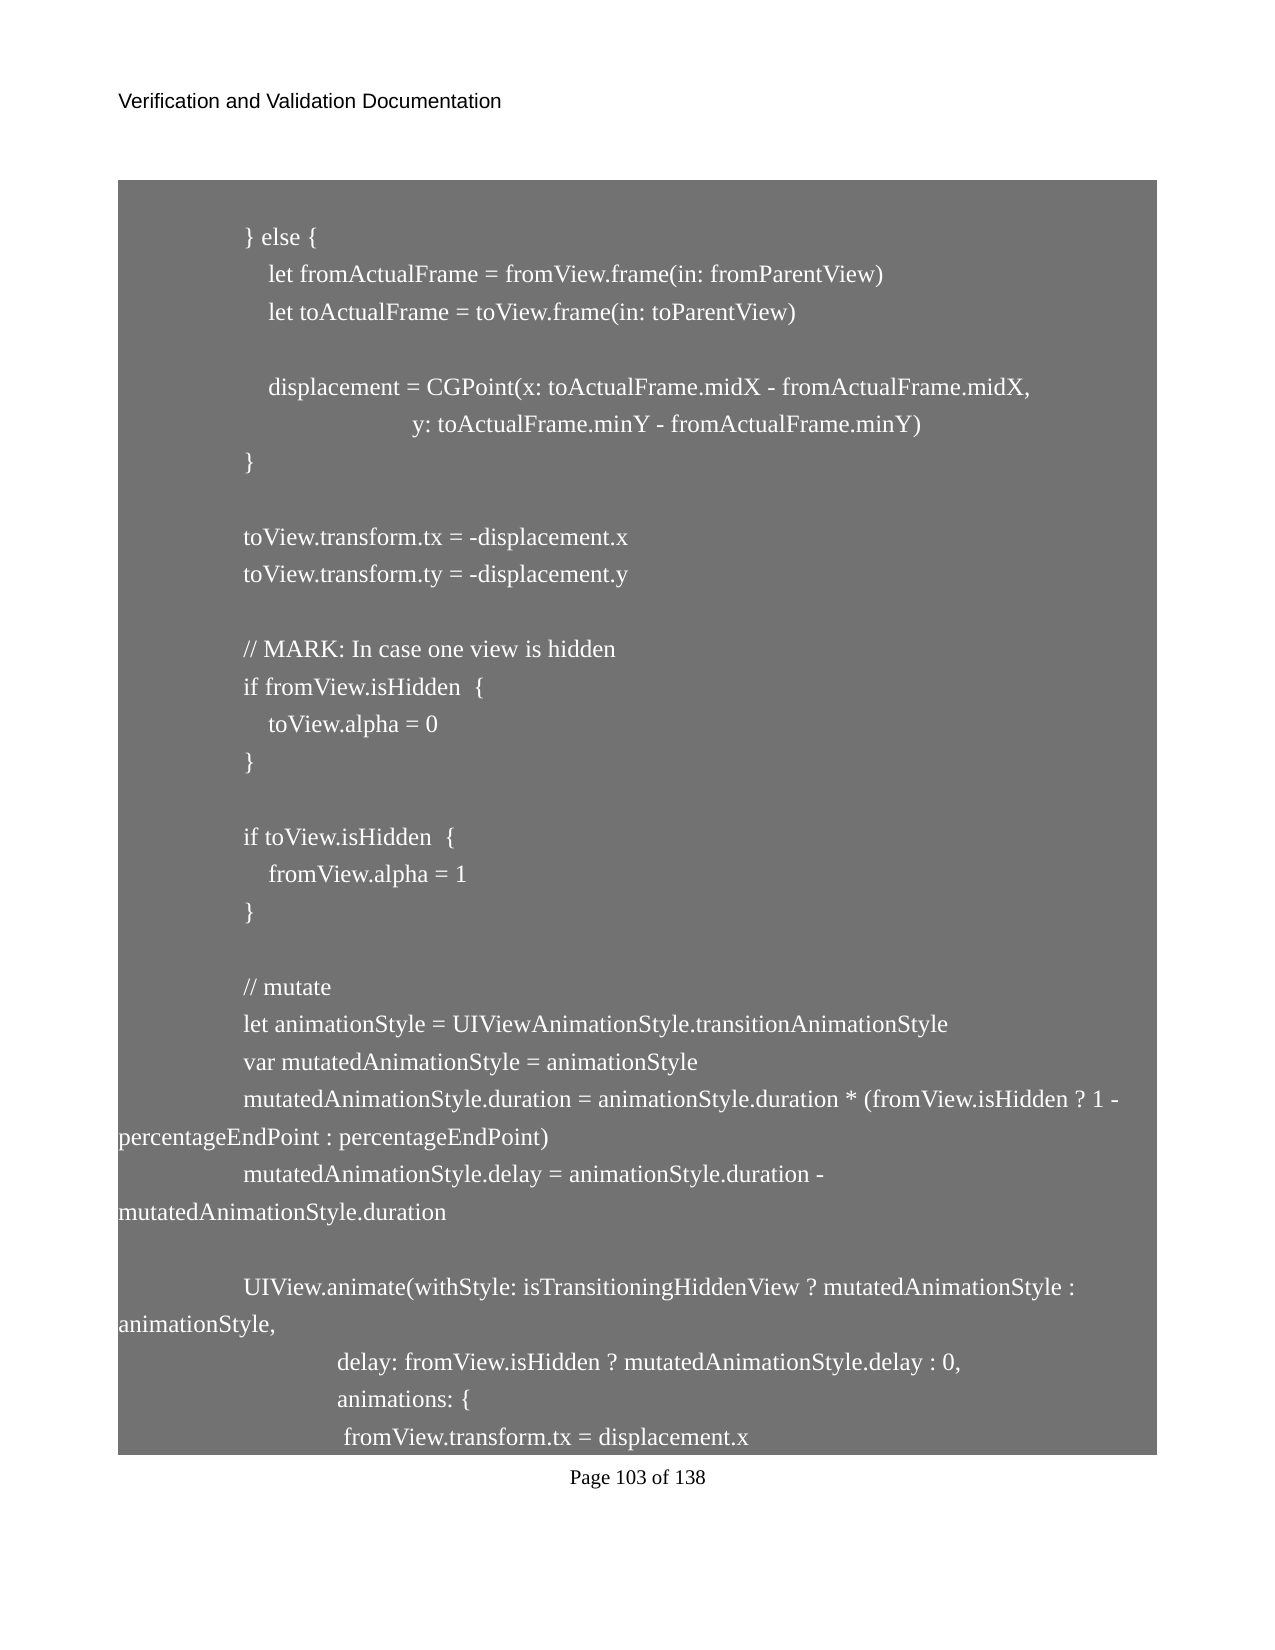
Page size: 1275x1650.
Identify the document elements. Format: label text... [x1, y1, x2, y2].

text let fromActualFrame = fromView.frame(in: fromParentView) [118, 255, 1157, 293]
text mutatedAnimationStyle.duration = animationStyle.duration * (fromView.isHidden ? 1 - percentageEndPoint : percentageEndPoint) [118, 1080, 1157, 1155]
text } else { [118, 218, 1157, 255]
text } [118, 893, 1157, 930]
text toView.transform.ty = -displacement.y [118, 555, 1157, 593]
text } [118, 743, 1157, 780]
text fromView.transform.tx = displacement.x [118, 1418, 1157, 1455]
text // mutate [118, 968, 1157, 1005]
text toView.transform.tx = -displacement.x [118, 518, 1157, 555]
text var mutatedAnimationStyle = animationStyle [118, 1043, 1157, 1080]
text fromView.alpha = 1 [118, 855, 1157, 893]
text y: toActualFrame.minY - fromActualFrame.minY) [118, 405, 1157, 443]
text animations: { [118, 1380, 1157, 1418]
text if fromView.isHidden { [118, 668, 1157, 705]
text toView.alpha = 0 [118, 705, 1157, 743]
text mutatedAnimationStyle.delay = animationStyle.duration - mutatedAnimationStyle.duration [118, 1155, 1157, 1230]
text delay: fromView.isHidden ? mutatedAnimationStyle.delay : 0, [118, 1343, 1157, 1380]
text UIView.animate(withStyle: isTransitioningHiddenView ? mutatedAnimationStyle : animationStyle, [118, 1268, 1157, 1343]
text // MARK: In case one view is hidden [118, 630, 1157, 668]
text let animationStyle = UIViewAnimationStyle.transitionAnimationStyle [118, 1005, 1157, 1043]
text let toActualFrame = toView.frame(in: toParentView) [118, 293, 1157, 330]
text } [118, 443, 1157, 480]
text if toView.isHidden { [118, 818, 1157, 855]
text displacement = CGPoint(x: toActualFrame.midX - fromActualFrame.midX, [118, 368, 1157, 405]
